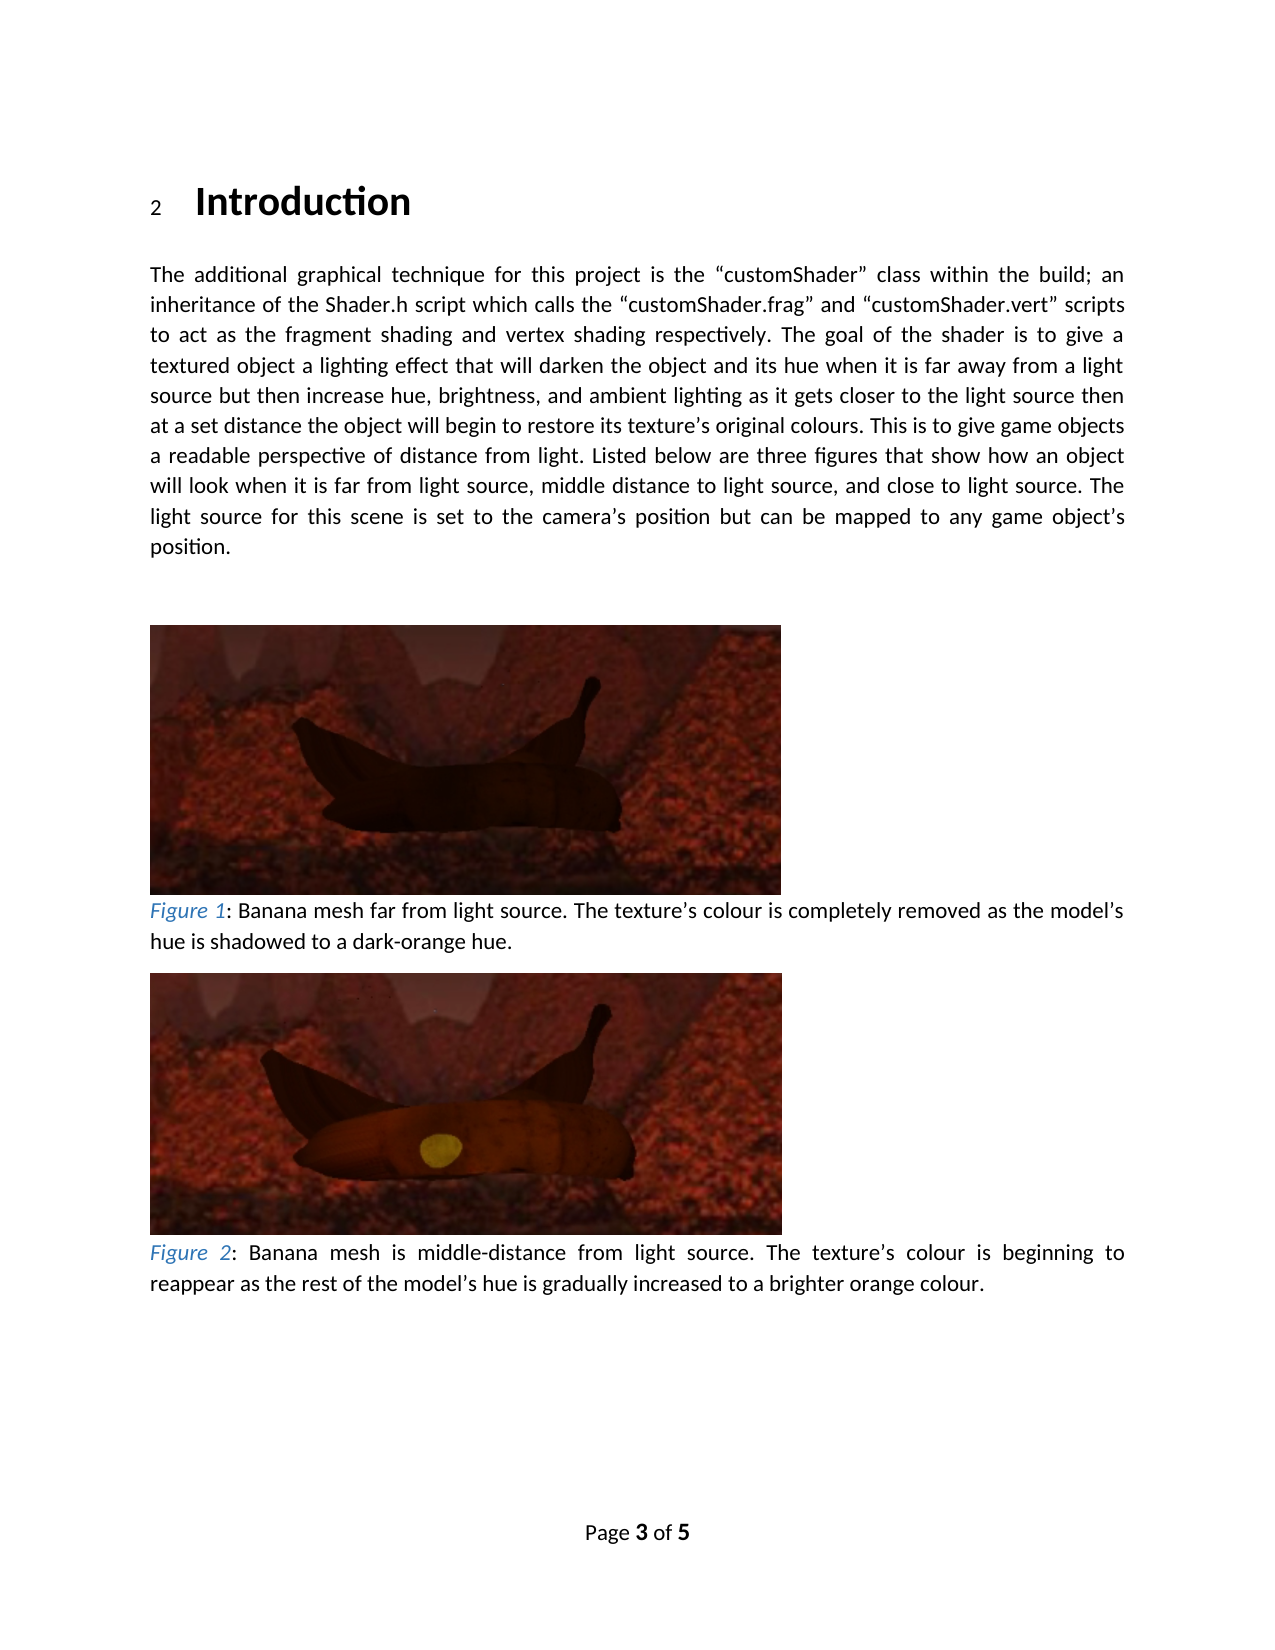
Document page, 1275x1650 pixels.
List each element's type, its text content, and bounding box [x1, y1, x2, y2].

picture [150, 625, 781, 895]
text The additional graphical technique for this project is the “customShader” class within the build; an inheritance of the Shader.h script which calls the “customShader.frag” and “customShader.vert” scripts to act as the fragment shading and vertex shading respectively. The goal of the shader is to give a textured object a lighting effect that will darken the object and its hue when it is far away from a light source but then increase hue, brightness, and ambient lighting as it gets closer to the light source then at a set distance the object will begin to restore its texture’s original colours. This is to give game objects a readable perspective of distance from light. Listed below are three figures that show how an object will look when it is far from light source, middle distance to light source, and close to light source. The light source for this scene is set to the camera’s position but can be mapped to any game object’s position. [150, 230, 1125, 560]
picture [150, 973, 782, 1235]
subtitle Introduction [150, 175, 1125, 226]
